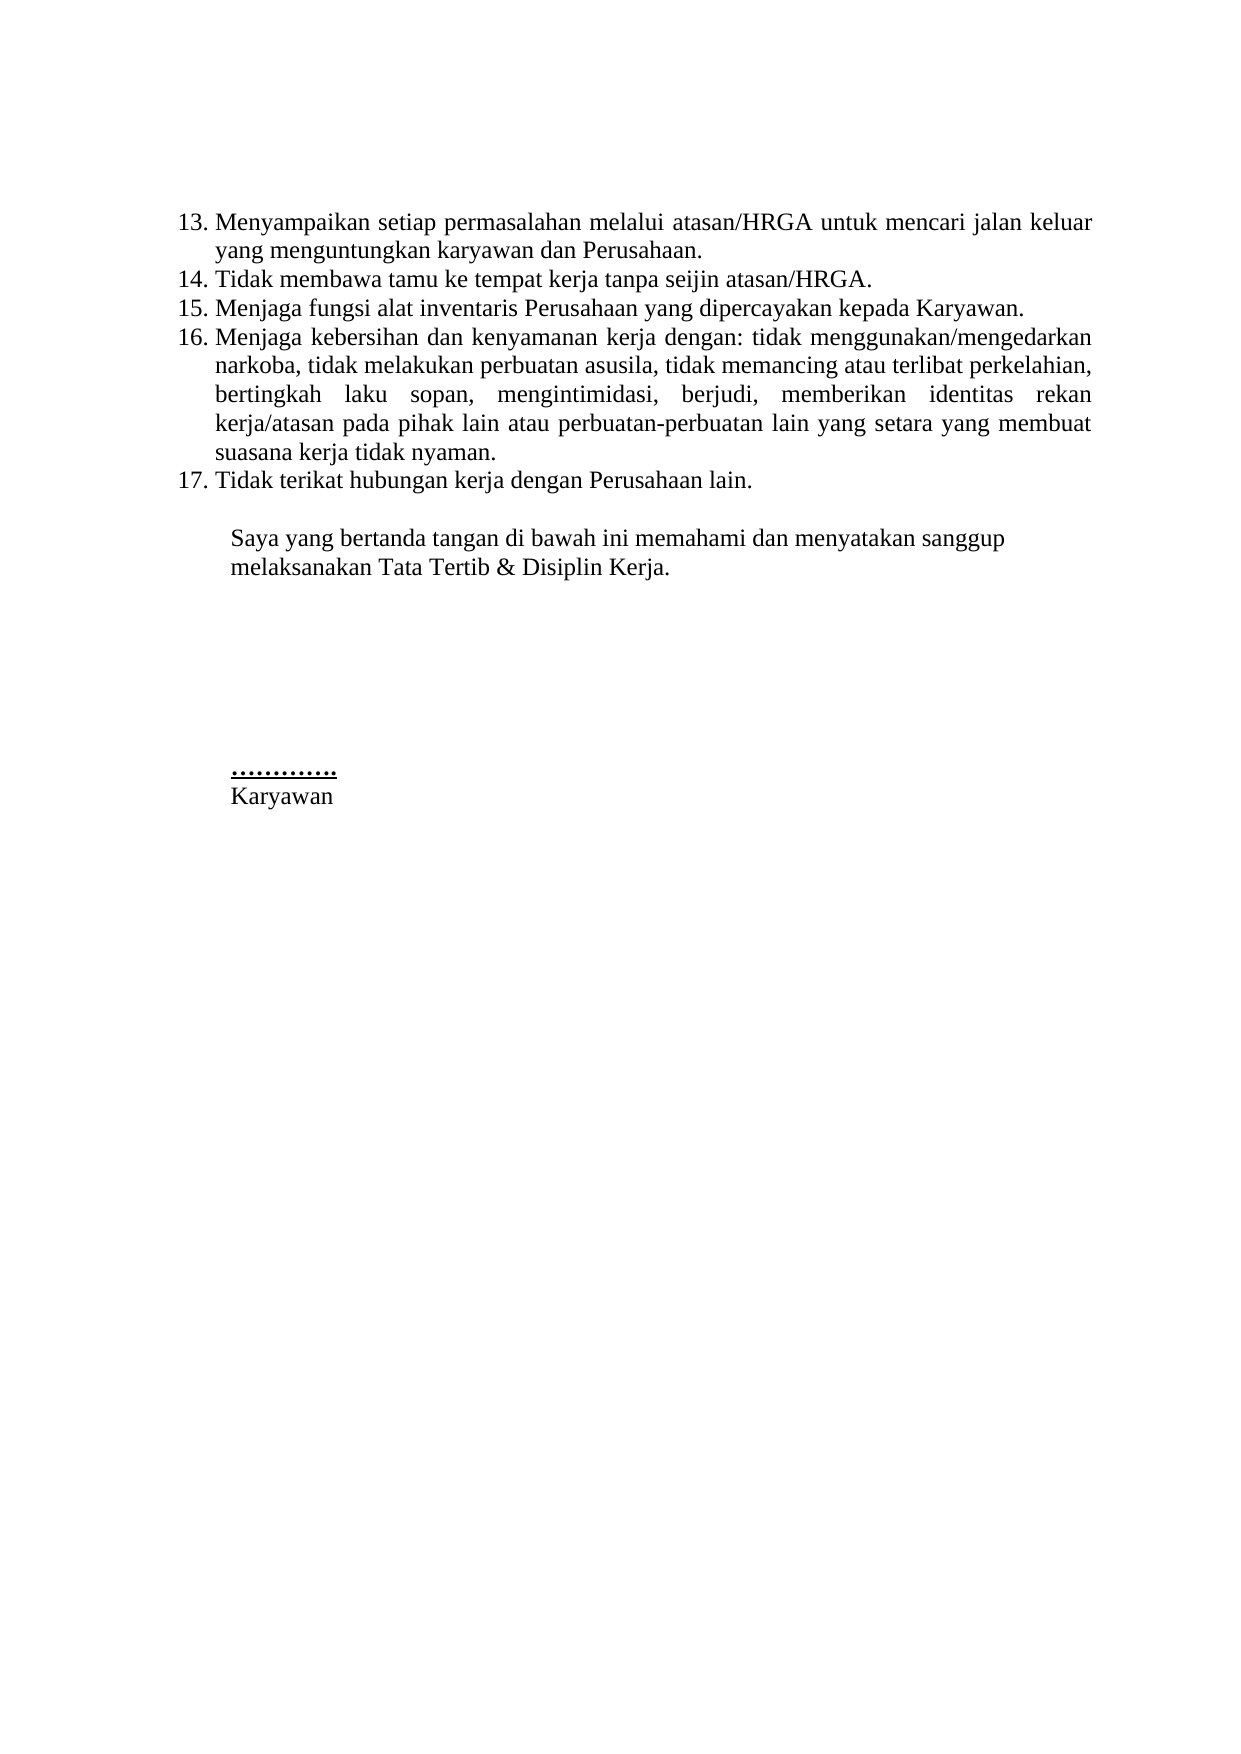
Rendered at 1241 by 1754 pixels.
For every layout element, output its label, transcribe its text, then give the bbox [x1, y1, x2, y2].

list Menjaga fungsi alat inventaris Perusahaan yang dipercayakan kepada Karyawan. [177, 293, 1092, 322]
list Tidak terikat hubungan kerja dengan Perusahaan lain. [177, 466, 1092, 494]
text Karyawan [230, 781, 1092, 810]
text …………. [230, 752, 1092, 781]
list Tidak membawa tamu ke tempat kerja tanpa seijin atasan/HRGA. [177, 264, 1092, 293]
text Saya yang bertanda tangan di bawah ini memahami dan menyatakan sanggup [230, 523, 1092, 552]
text melaksanakan Tata Tertib & Disiplin Kerja. [230, 552, 1092, 581]
list Menyampaikan setiap permasalahan melalui atasan/HRGA untuk mencari jalan keluar yang menguntungkan karyawan dan Perusahaan. [177, 207, 1092, 264]
list Menjaga kebersihan dan kenyamanan kerja dengan: tidak menggunakan/mengedarkan narkoba, tidak melakukan perbuatan asusila, tidak memancing atau terlibat perkelahian, bertingkah laku sopan, mengintimidasi, berjudi, memberikan identitas rekan kerja/atasan pada pihak lain atau perbuatan-perbuatan lain yang setara yang membuat suasana kerja tidak nyaman. [177, 322, 1092, 466]
